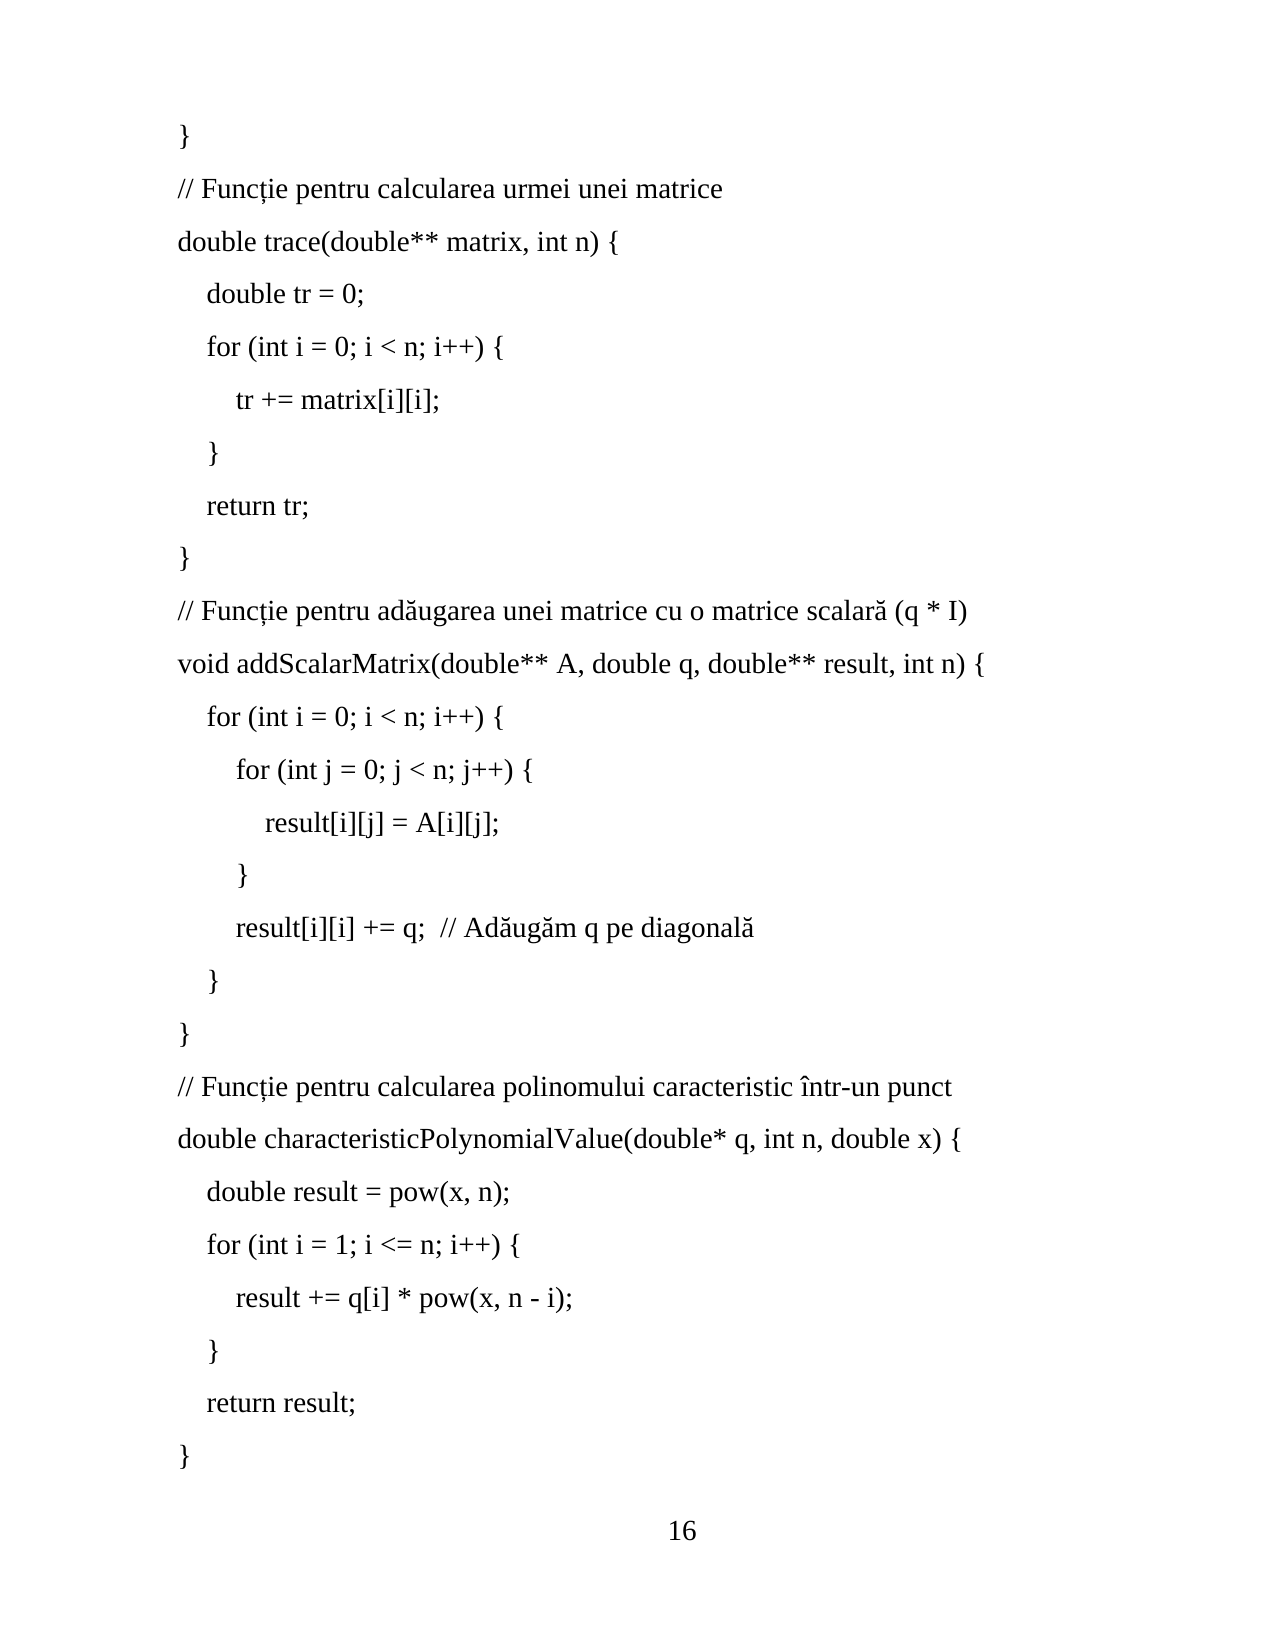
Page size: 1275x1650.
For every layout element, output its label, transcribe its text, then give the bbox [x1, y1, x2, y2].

text } [177, 963, 1186, 997]
text double trace(double** matrix, int n) { [177, 224, 1186, 257]
text // Funcție pentru calcularea polinomului caracteristic într-un punct [177, 1069, 1186, 1102]
text result[i][i] += q; // Adăugăm q pe diagonală [177, 910, 1186, 944]
text } [177, 435, 1186, 468]
text for (int i = 0; i < n; i++) { [177, 699, 1186, 733]
text double tr = 0; [177, 277, 1186, 310]
text } [177, 1016, 1186, 1049]
text void addScalarMatrix(double** A, double q, double** result, int n) { [177, 646, 1186, 680]
text double characteristicPolynomialValue(double* q, int n, double x) { [177, 1122, 1186, 1155]
text for (int i = 1; i <= n; i++) { [177, 1227, 1186, 1261]
text } [177, 118, 1186, 152]
text tr += matrix[i][i]; [177, 382, 1186, 416]
text double result = pow(x, n); [177, 1174, 1186, 1208]
text for (int i = 0; i < n; i++) { [177, 329, 1186, 363]
text result[i][j] = A[i][j]; [177, 805, 1186, 838]
text result += q[i] * pow(x, n - i); [177, 1280, 1186, 1313]
text return result; [177, 1386, 1186, 1419]
text // Funcție pentru adăugarea unei matrice cu o matrice scalară (q * I) [177, 593, 1186, 627]
text } [177, 541, 1186, 574]
text for (int j = 0; j < n; j++) { [177, 752, 1186, 785]
text } [177, 857, 1186, 891]
text } [177, 1333, 1186, 1366]
text return tr; [177, 488, 1186, 521]
text } [177, 1438, 1186, 1472]
text // Funcție pentru calcularea urmei unei matrice [177, 171, 1186, 204]
